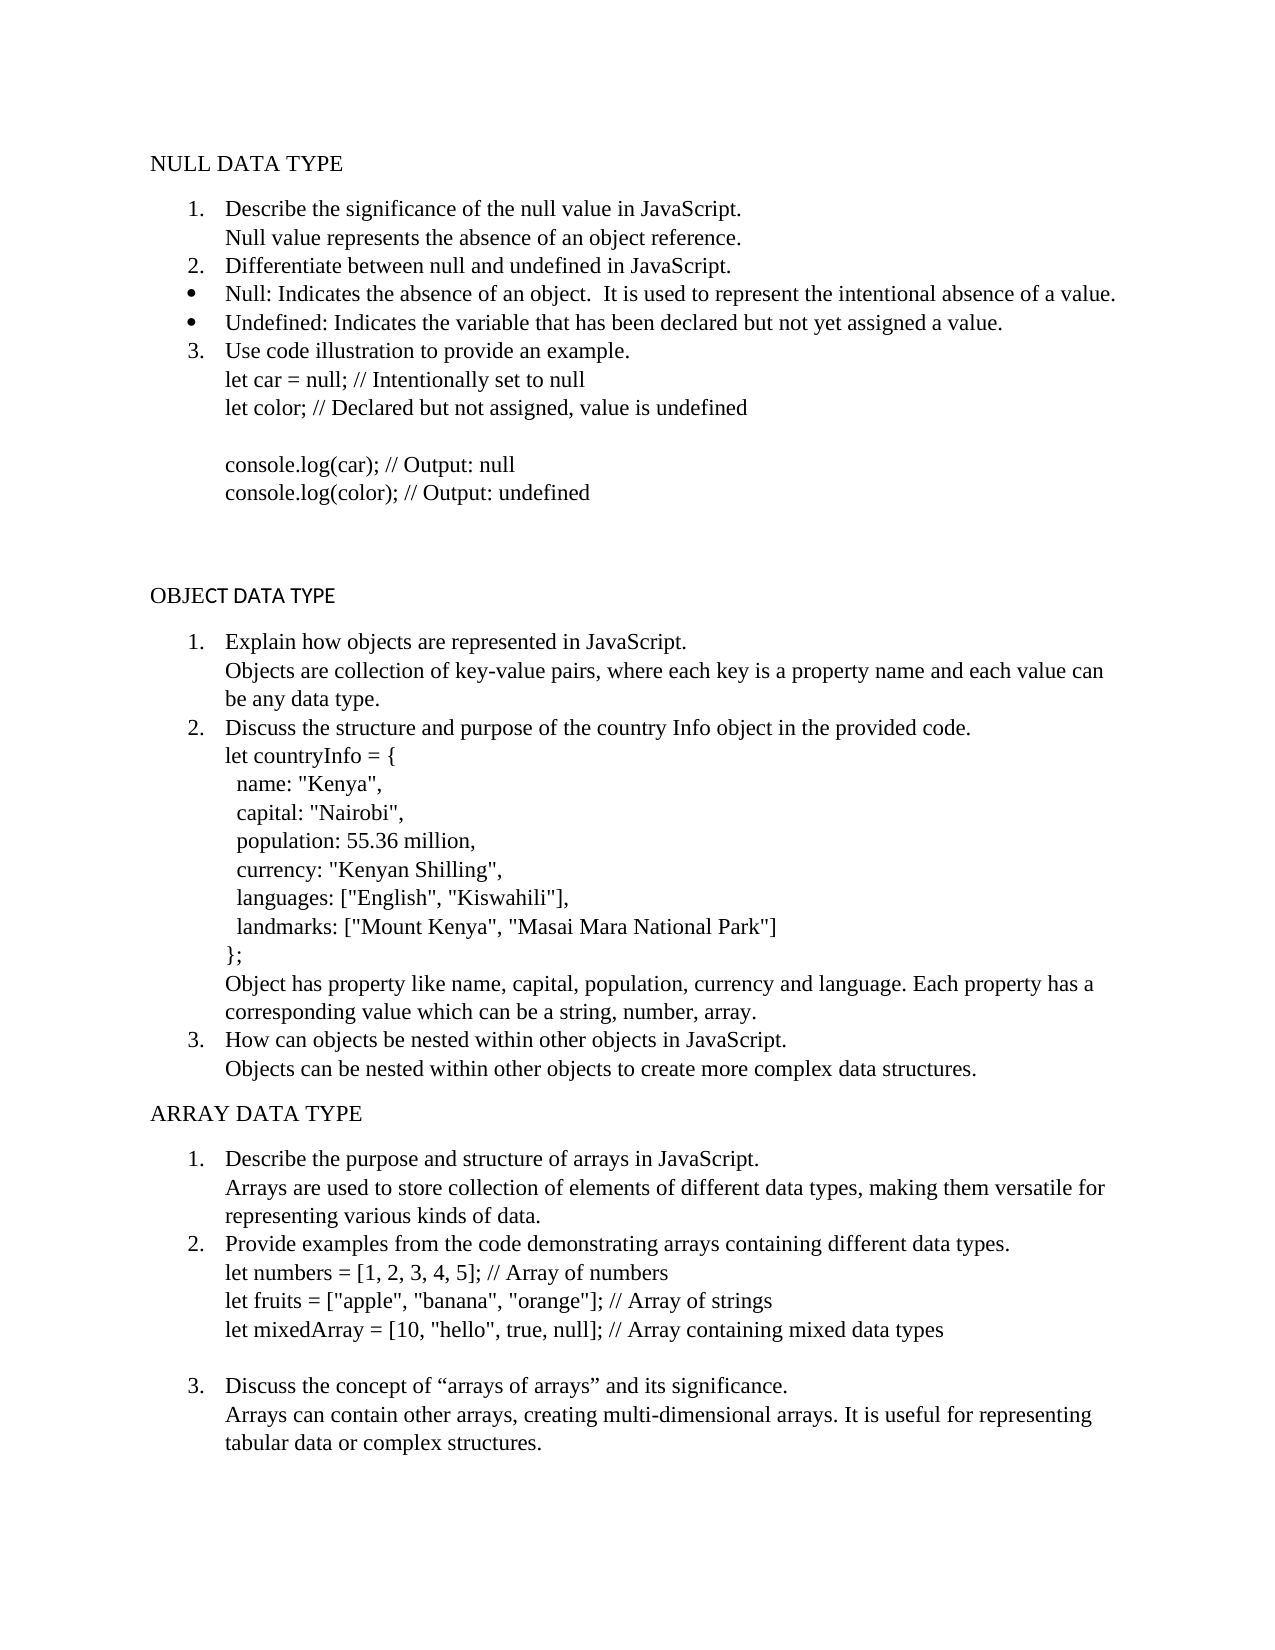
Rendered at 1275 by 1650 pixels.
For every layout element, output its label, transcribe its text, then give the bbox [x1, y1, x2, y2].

list let fruits = ["apple", "banana", "orange"]; // Array of strings [225, 1287, 1125, 1314]
list Provide examples from the code demonstrating arrays containing different data types. [187, 1230, 1125, 1257]
list console.log(car); // Output: null [225, 451, 1125, 477]
list population: 55.36 million, [225, 827, 1125, 854]
list let numbers = [1, 2, 3, 4, 5]; // Array of numbers [225, 1259, 1125, 1285]
list Arrays are used to store collection of elements of different data types, making them versatile for representing various kinds of data. [225, 1173, 1125, 1228]
list name: "Kenya", [225, 771, 1125, 797]
list Describe the purpose and structure of arrays in JavaScript. [187, 1145, 1125, 1171]
text NULL DATA TYPE [150, 150, 1125, 176]
list Undefined: Indicates the variable that has been declared but not yet assigned a value. [187, 309, 1125, 335]
list let color; // Declared but not assigned, value is undefined [225, 394, 1125, 421]
list Null: Indicates the absence of an object. It is used to represent the intentional absence of a value. [187, 280, 1125, 307]
list }; [225, 941, 1125, 967]
list Explain how objects are represented in JavaScript. [187, 628, 1125, 655]
list Differentiate between null and undefined in JavaScript. [187, 252, 1125, 278]
list Discuss the concept of “arrays of arrays” and its significance. [187, 1373, 1125, 1399]
list languages: ["English", "Kiswahili"], [225, 884, 1125, 911]
list How can objects be nested within other objects in JavaScript. [187, 1026, 1125, 1053]
list let countryInfo = { [225, 742, 1125, 768]
list landmarks: ["Mount Kenya", "Masai Mara National Park"] [225, 913, 1125, 939]
list Objects are collection of key-value pairs, where each key is a property name and each value can be any data type. [225, 657, 1125, 712]
list Null value represents the absence of an object reference. [225, 223, 1125, 250]
list Objects can be nested within other objects to create more complex data structures. [225, 1055, 1125, 1081]
list let car = null; // Intentionally set to null [225, 366, 1125, 392]
list capital: "Nairobi", [225, 799, 1125, 825]
list Arrays can contain other arrays, creating multi-dimensional arrays. It is useful for representing tabular data or complex structures. [225, 1401, 1125, 1456]
text OBJECT DATA TYPE [150, 581, 1125, 609]
list console.log(color); // Output: undefined [225, 479, 1125, 506]
list Describe the significance of the null value in JavaScript. [187, 195, 1125, 221]
list let mixedArray = [10, "hello", true, null]; // Array containing mixed data types [225, 1316, 1125, 1342]
list currency: "Kenyan Shilling", [225, 856, 1125, 882]
list Object has property like name, capital, population, currency and language. Each property has a corresponding value which can be a string, number, array. [225, 969, 1125, 1024]
list Use code illustration to provide an example. [187, 337, 1125, 364]
text ARRAY DATA TYPE [150, 1100, 1125, 1126]
list Discuss the structure and purpose of the country Info object in the provided code. [187, 714, 1125, 740]
